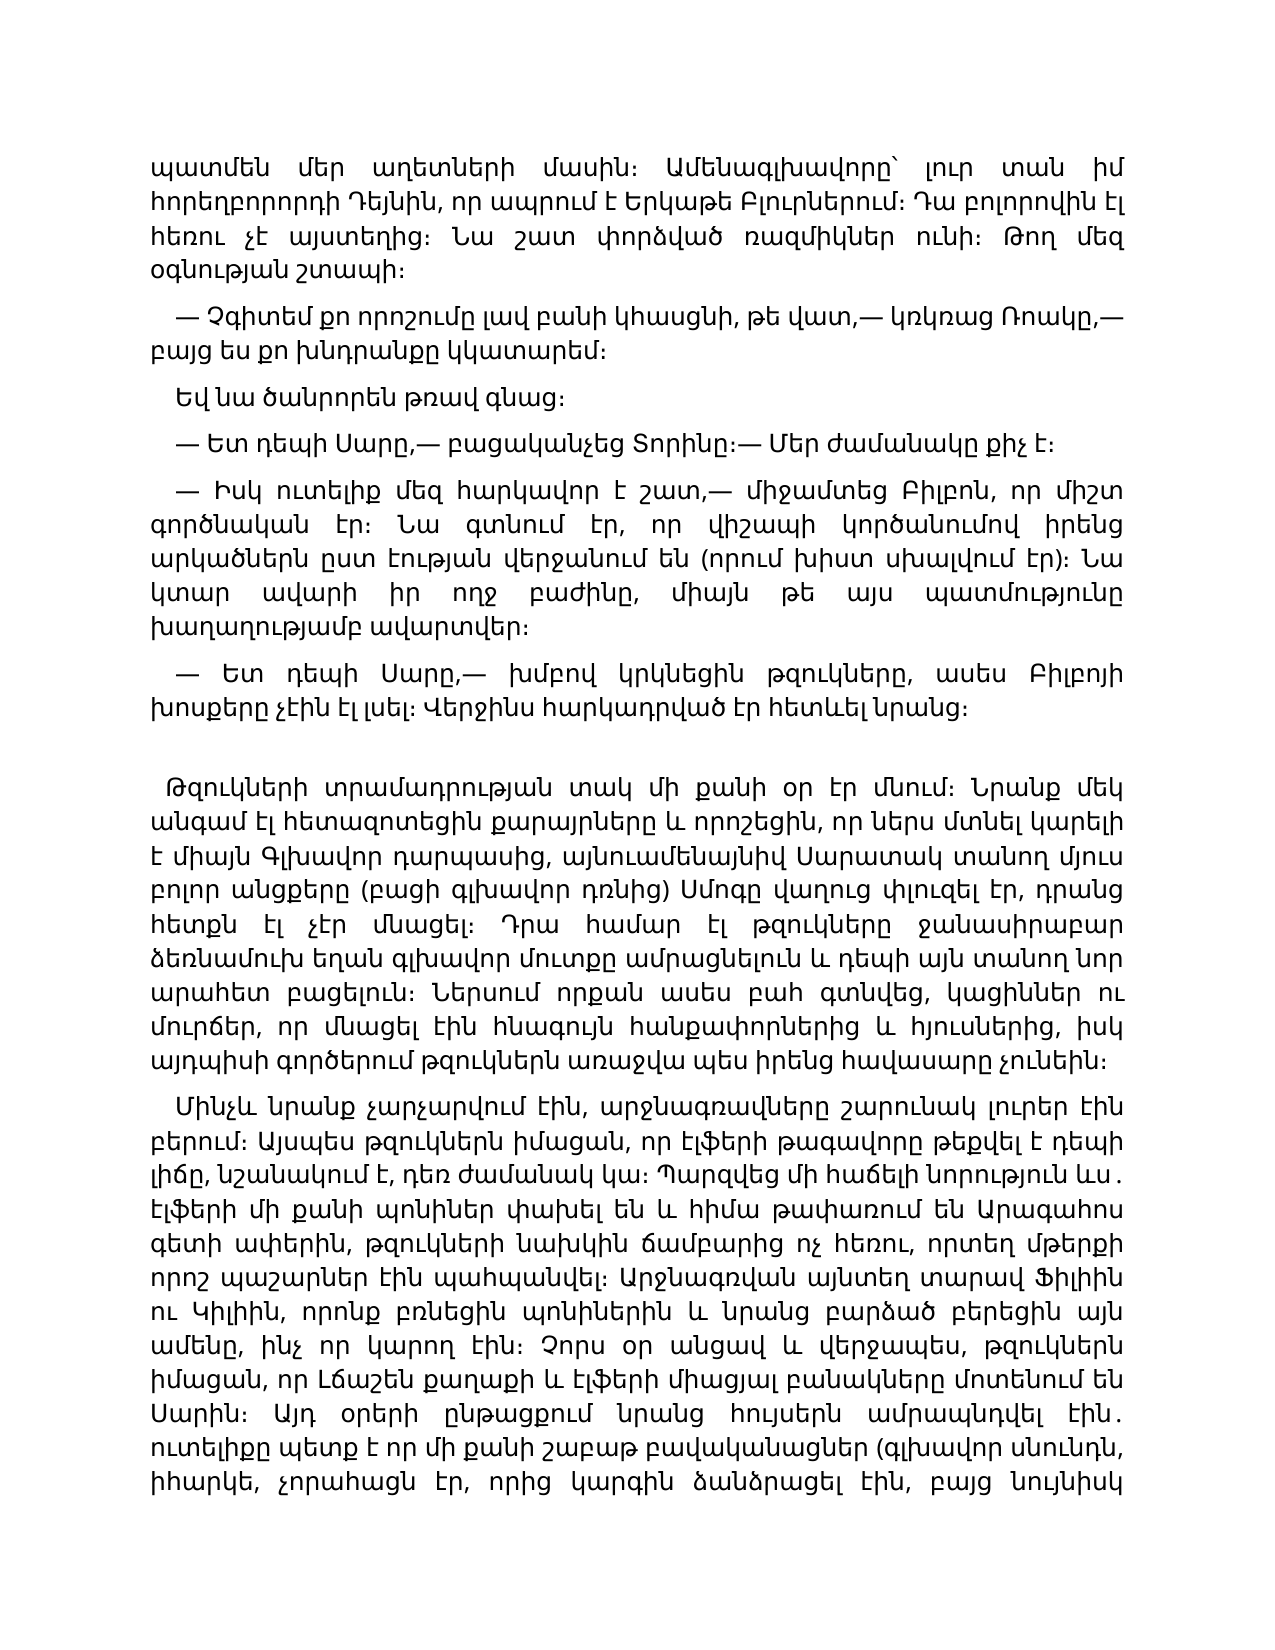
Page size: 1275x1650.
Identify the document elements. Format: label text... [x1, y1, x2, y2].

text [150, 150, 1125, 286]
text ― Իսկ ուտելիք մեզ հարկավոր է շատ,― միջամտեց Բիլբոն, որ միշտ գործնական էր։ Նա գտնում էր, որ վիշապի կործանումով իրենց արկածներն ըստ էության վերջանում են (որում խիստ սխալվում էր)։ Նա կտար ավարի իր ողջ բաժինը, միայն թե այս պատմությունը խաղաղությամբ ավարտվեր։ [150, 472, 1125, 643]
text ― Չգիտեմ քո որոշումը լավ բանի կհասցնի, թե վատ,― կռկռաց Ռոակը,― բայց ես քո խնդրանքը կկատարեմ։ [150, 299, 1125, 367]
text ― Ետ դեպի Սարը,― խմբով կրկնեցին թզուկները, ասես Բիլբոյի խոսքերը չէին էլ լսել։ Վերջինս հարկադրված էր հետևել նրանց։ [150, 655, 1125, 723]
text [150, 1089, 1125, 1498]
text Թզուկների տրամադրության տակ մի քանի օր էր մնում։ Նրանք մեկ անգամ էլ հետազոտեցին քարայրները և որոշեցին, որ ներս մտնել կարելի է միայն Գլխավոր դարպասից, այնուամենայնիվ Սարատակ տանող մյուս բոլոր անցքերը (բացի գլխավոր դռնից) Սմոգը վաղուց փլուզել էր, դրանց հետքն էլ չէր մնացել։ Դրա համար էլ թզուկները ջանասիրաբար ձեռնամուխ եղան գլխավոր մուտքը ամրացնելուն և դեպի այն տանող նոր արահետ բացելուն։ Ներսում որքան ասես բահ գտնվեց, կացիններ ու մուրճեր, որ մնացել էին հնագույն հանքափորներից և հյուսներից, իսկ այդպիսի գործերում թզուկներն առաջվա պես իրենց հավասարը չունեին։ [150, 736, 1125, 1077]
text Եվ նա ծանրորեն թռավ գնաց։ [150, 379, 1125, 413]
text ― Ետ դեպի Սարը,― բացականչեց Տորինը։― Մեր ժամանակը քիչ է։ [150, 426, 1125, 460]
